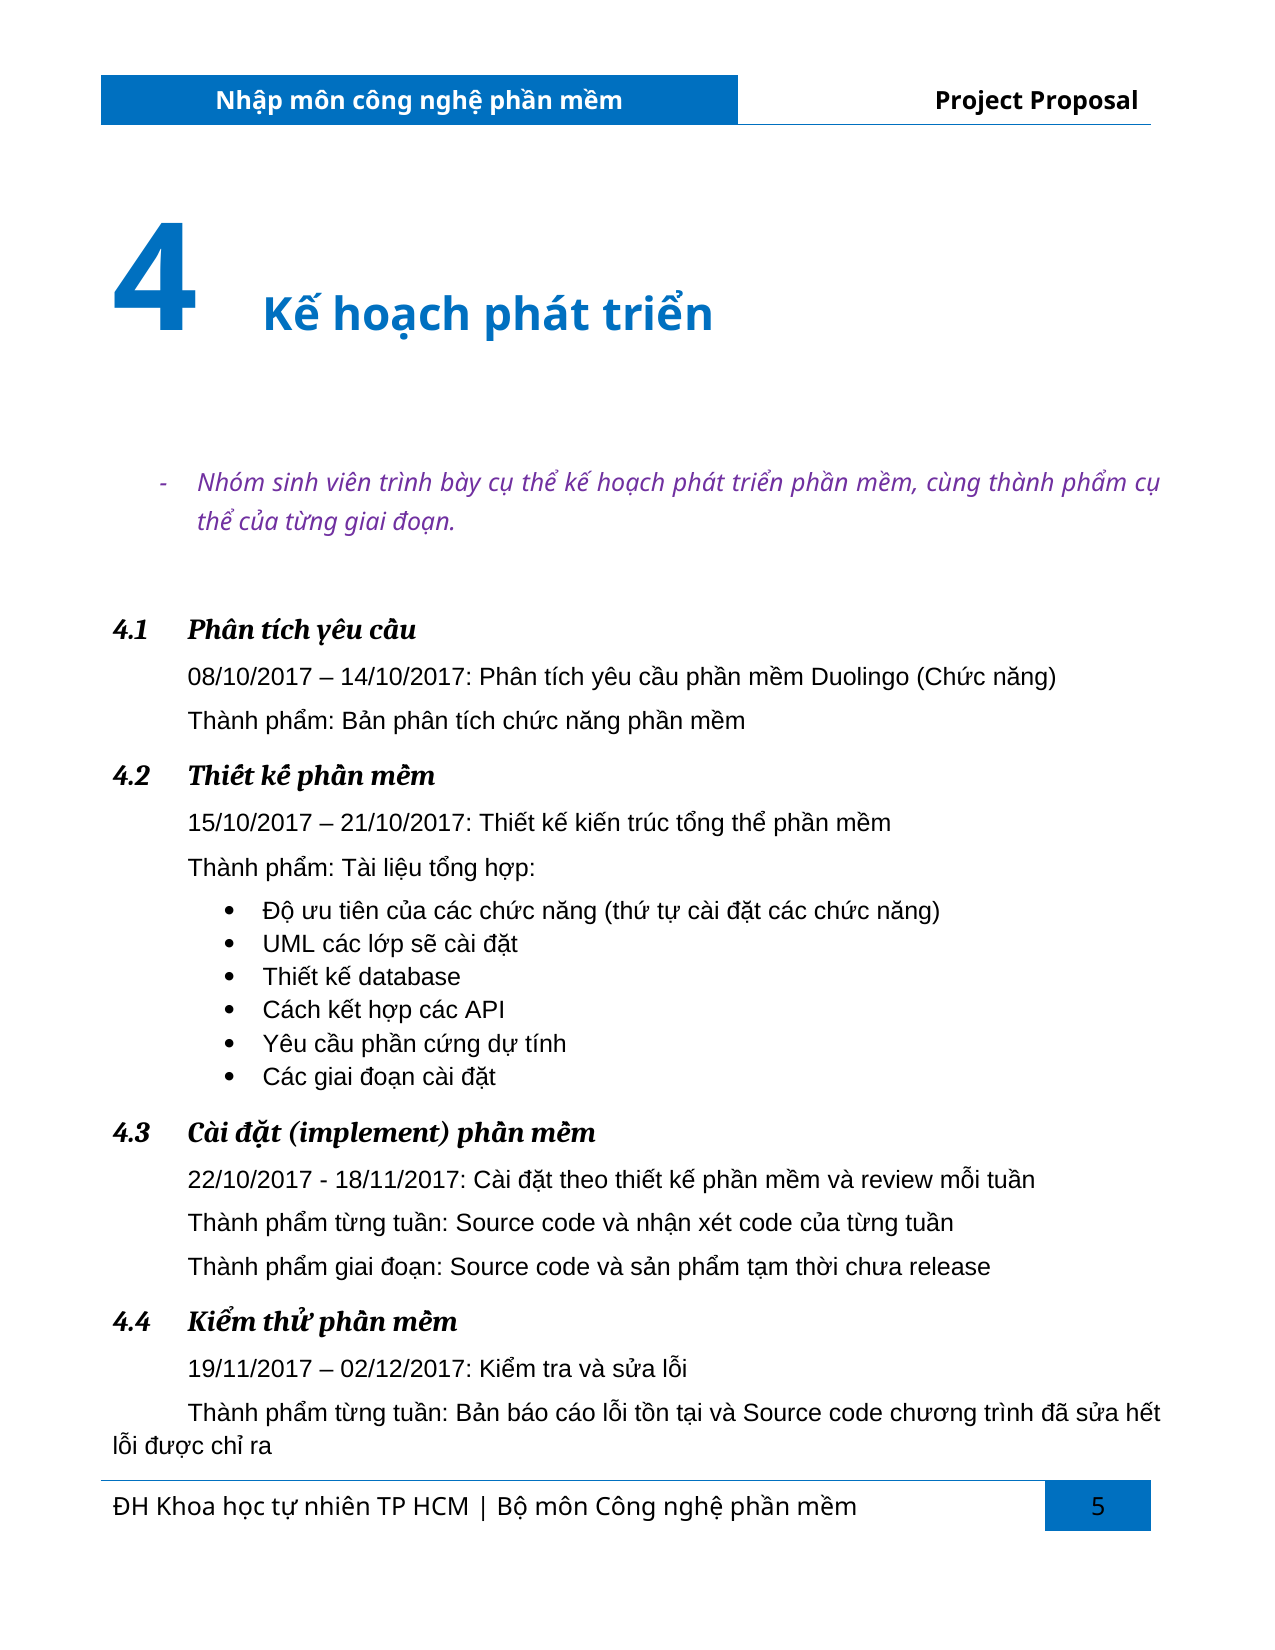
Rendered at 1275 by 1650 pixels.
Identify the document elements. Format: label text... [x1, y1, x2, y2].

list Các giai đoạn cài đặt [225, 1062, 1162, 1091]
text Thành phẩm: Bản phân tích chức năng phần mềm [187, 706, 1162, 734]
text Thành phẩm từng tuần: Bản báo cáo lỗi tồn tại và Source code chương trình đã sửa hết lỗi được chỉ ra [112, 1398, 1162, 1459]
subtitle Thiết kế phần mềm [112, 759, 1162, 793]
subtitle Phân tích yêu cầu [112, 613, 1162, 647]
subtitle Kế hoạch phát triển [112, 169, 1162, 374]
list Thiết kế database [225, 962, 1162, 991]
list UML các lớp sẽ cài đặt [225, 929, 1162, 958]
text 19/11/2017 – 02/12/2017: Kiểm tra và sửa lỗi [112, 1354, 1162, 1383]
text 08/10/2017 – 14/10/2017: Phân tích yêu cầu phần mềm Duolingo (Chức năng) [187, 662, 1162, 691]
list Độ ưu tiên của các chức năng (thứ tự cài đặt các chức năng) [225, 896, 1162, 925]
list Nhóm sinh viên trình bày cụ thể kế hoạch phát triển phần mềm, cùng thành phẩm cụ thể của từng giai đoạn. [159, 464, 1162, 538]
list Yêu cầu phần cứng dự tính [225, 1029, 1162, 1057]
text 22/10/2017 - 18/11/2017: Cài đặt theo thiết kế phần mềm và review mỗi tuần [187, 1165, 1162, 1193]
text 15/10/2017 – 21/10/2017: Thiết kế kiến trúc tổng thể phần mềm [112, 808, 1162, 837]
text Thành phẩm từng tuần: Source code và nhận xét code của từng tuần [187, 1208, 1162, 1237]
subtitle Kiểm thử phần mềm [112, 1305, 1162, 1339]
text Thành phẩm: Tài liệu tổng hợp: [112, 853, 1162, 881]
subtitle Cài đặt (implement) phần mềm [112, 1116, 1162, 1149]
text Thành phẩm giai đoạn: Source code và sản phẩm tạm thời chưa release [187, 1252, 1162, 1280]
list Cách kết hợp các API [225, 996, 1162, 1024]
